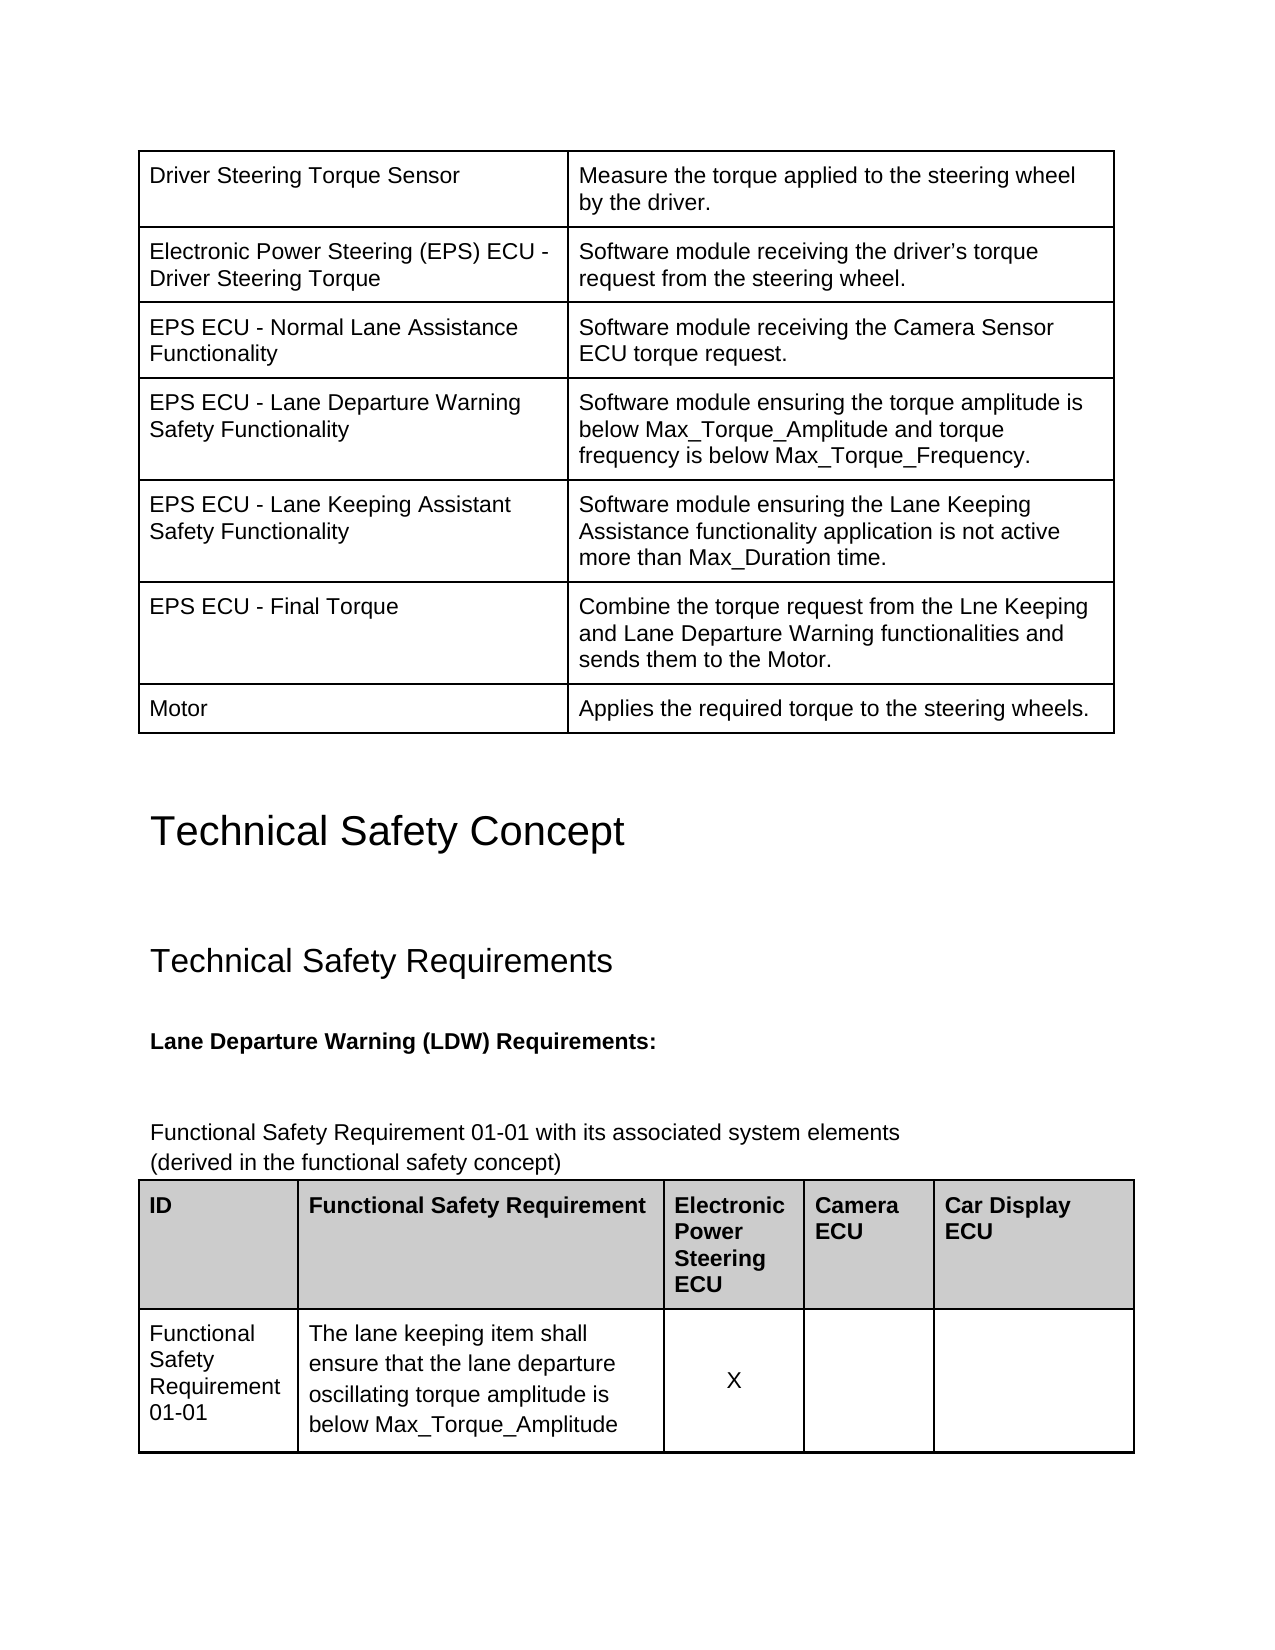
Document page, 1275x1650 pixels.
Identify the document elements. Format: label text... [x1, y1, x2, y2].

text Functional Safety Requirement 01-01 with its associated system elements [150, 1119, 1125, 1145]
table_cell [935, 1310, 1133, 1451]
subtitle Technical Safety Concept [150, 806, 1125, 854]
table_cell The lane keeping item shall ensure that the lane departure oscillating torque amplitude is below Max_Torque_Amplitude [299, 1310, 663, 1451]
table_header Functional Safety Requirement [299, 1181, 663, 1308]
table_header Car Display ECU [935, 1181, 1133, 1308]
table_cell Software module ensuring the torque amplitude is below Max_Torque_Amplitude and torque frequency is below Max_Torque_Frequency. [569, 379, 1113, 479]
table_cell Combine the torque request from the Lne Keeping and Lane Departure Warning functionalities and sends them to the Motor. [569, 583, 1113, 683]
table_cell Driver Steering Torque Sensor [140, 152, 567, 226]
table_cell Software module receiving the driver’s torque request from the steering wheel. [569, 228, 1113, 301]
table_cell EPS ECU - Final Torque [140, 583, 567, 683]
table_cell EPS ECU - Normal Lane Assistance Functionality [140, 303, 567, 377]
table_header Camera ECU [805, 1181, 933, 1308]
text (derived in the functional safety concept) [150, 1149, 1125, 1175]
table_cell [805, 1310, 933, 1451]
table_cell X [665, 1310, 803, 1451]
table_cell Functional Safety Requirement 01-01 [140, 1310, 297, 1451]
table_cell EPS ECU - Lane Departure Warning Safety Functionality [140, 379, 567, 479]
text Lane Departure Warning (LDW) Requirements: [150, 1028, 1125, 1054]
table_cell Applies the required torque to the steering wheels. [569, 685, 1113, 732]
table_cell Motor [140, 685, 567, 732]
table_cell Electronic Power Steering (EPS) ECU - Driver Steering Torque [140, 228, 567, 301]
table_cell EPS ECU - Lane Keeping Assistant Safety Functionality [140, 481, 567, 581]
table_cell Software module receiving the Camera Sensor ECU torque request. [569, 303, 1113, 377]
subtitle Technical Safety Requirements [150, 941, 1125, 980]
table_header Electronic Power Steering ECU [665, 1181, 803, 1308]
table_header ID [140, 1181, 297, 1308]
table_cell Measure the torque applied to the steering wheel by the driver. [569, 152, 1113, 226]
table_cell Software module ensuring the Lane Keeping Assistance functionality application is not active more than Max_Duration time. [569, 481, 1113, 581]
